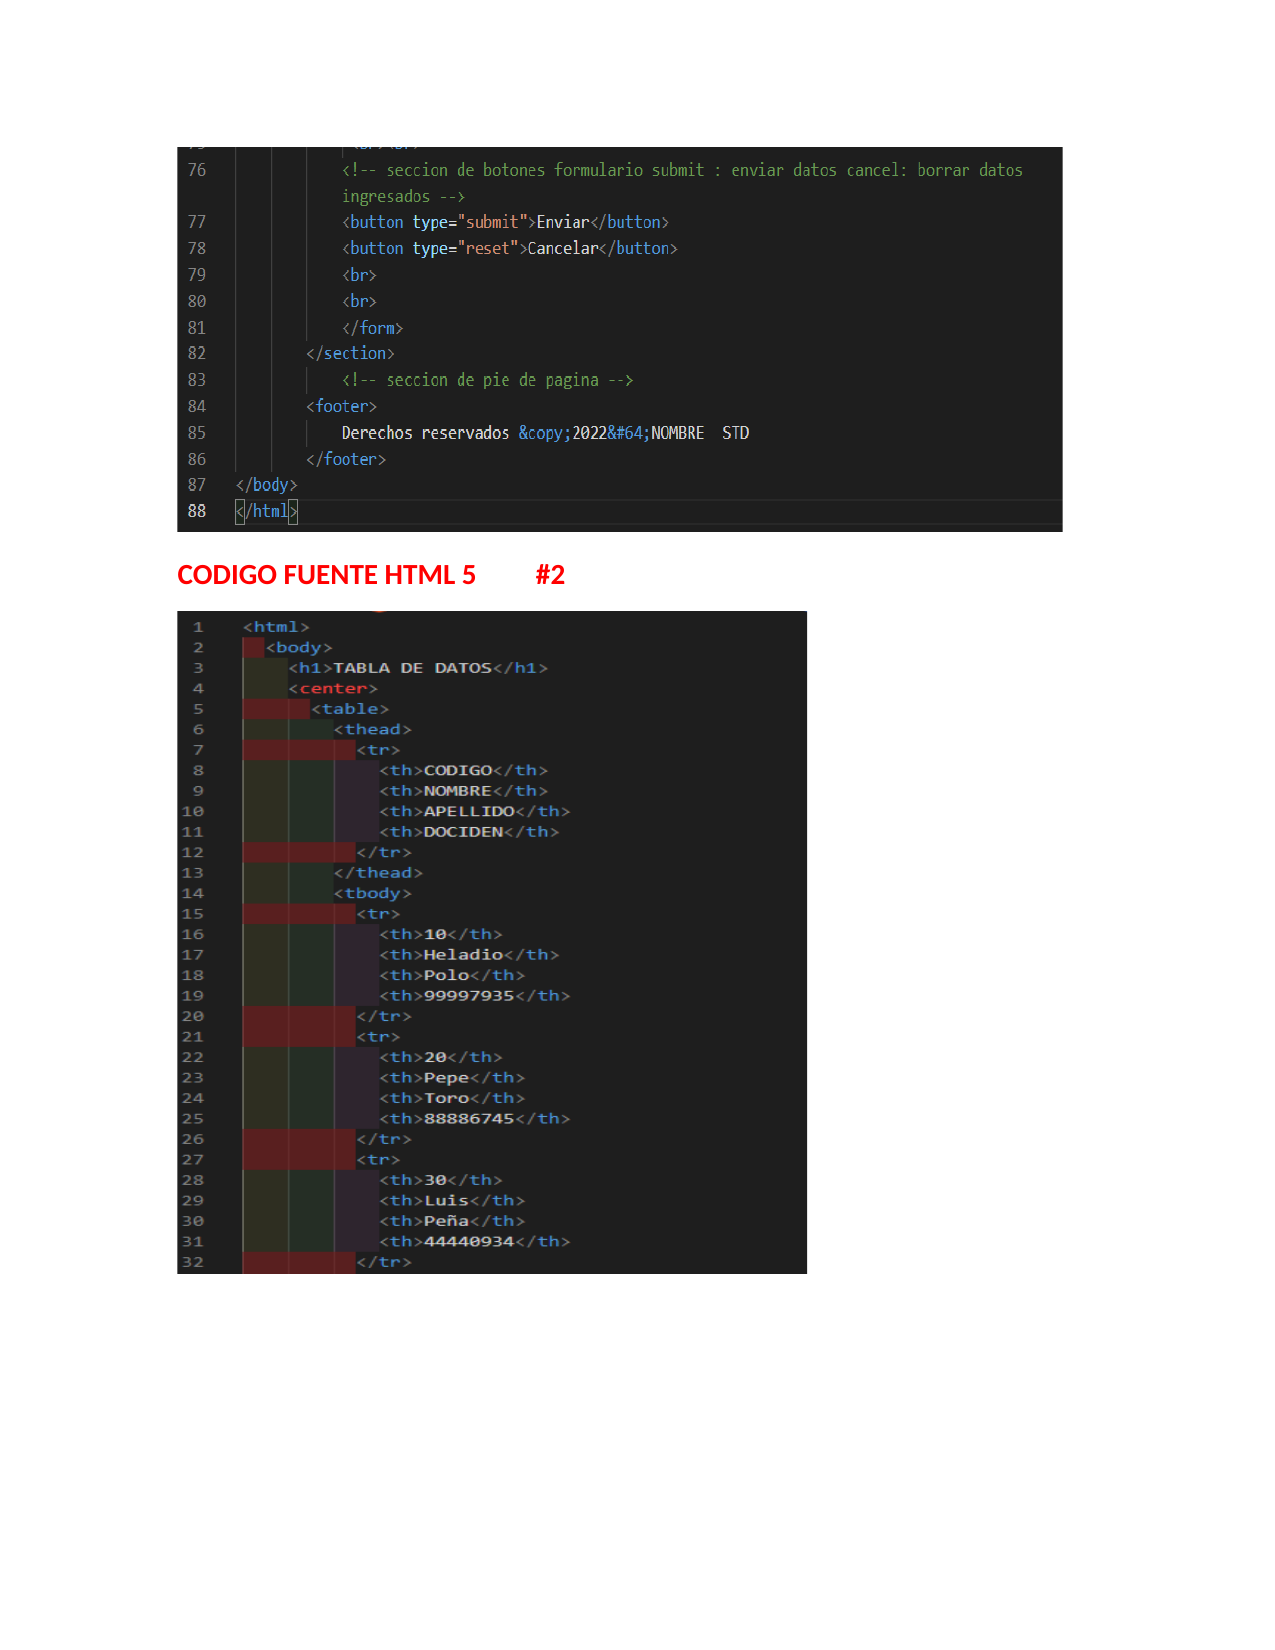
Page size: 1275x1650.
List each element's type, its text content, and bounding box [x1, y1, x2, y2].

picture [177, 611, 808, 1274]
picture [177, 147, 1063, 532]
text CODIGO FUENTE HTML 5 #2 [177, 556, 1098, 592]
